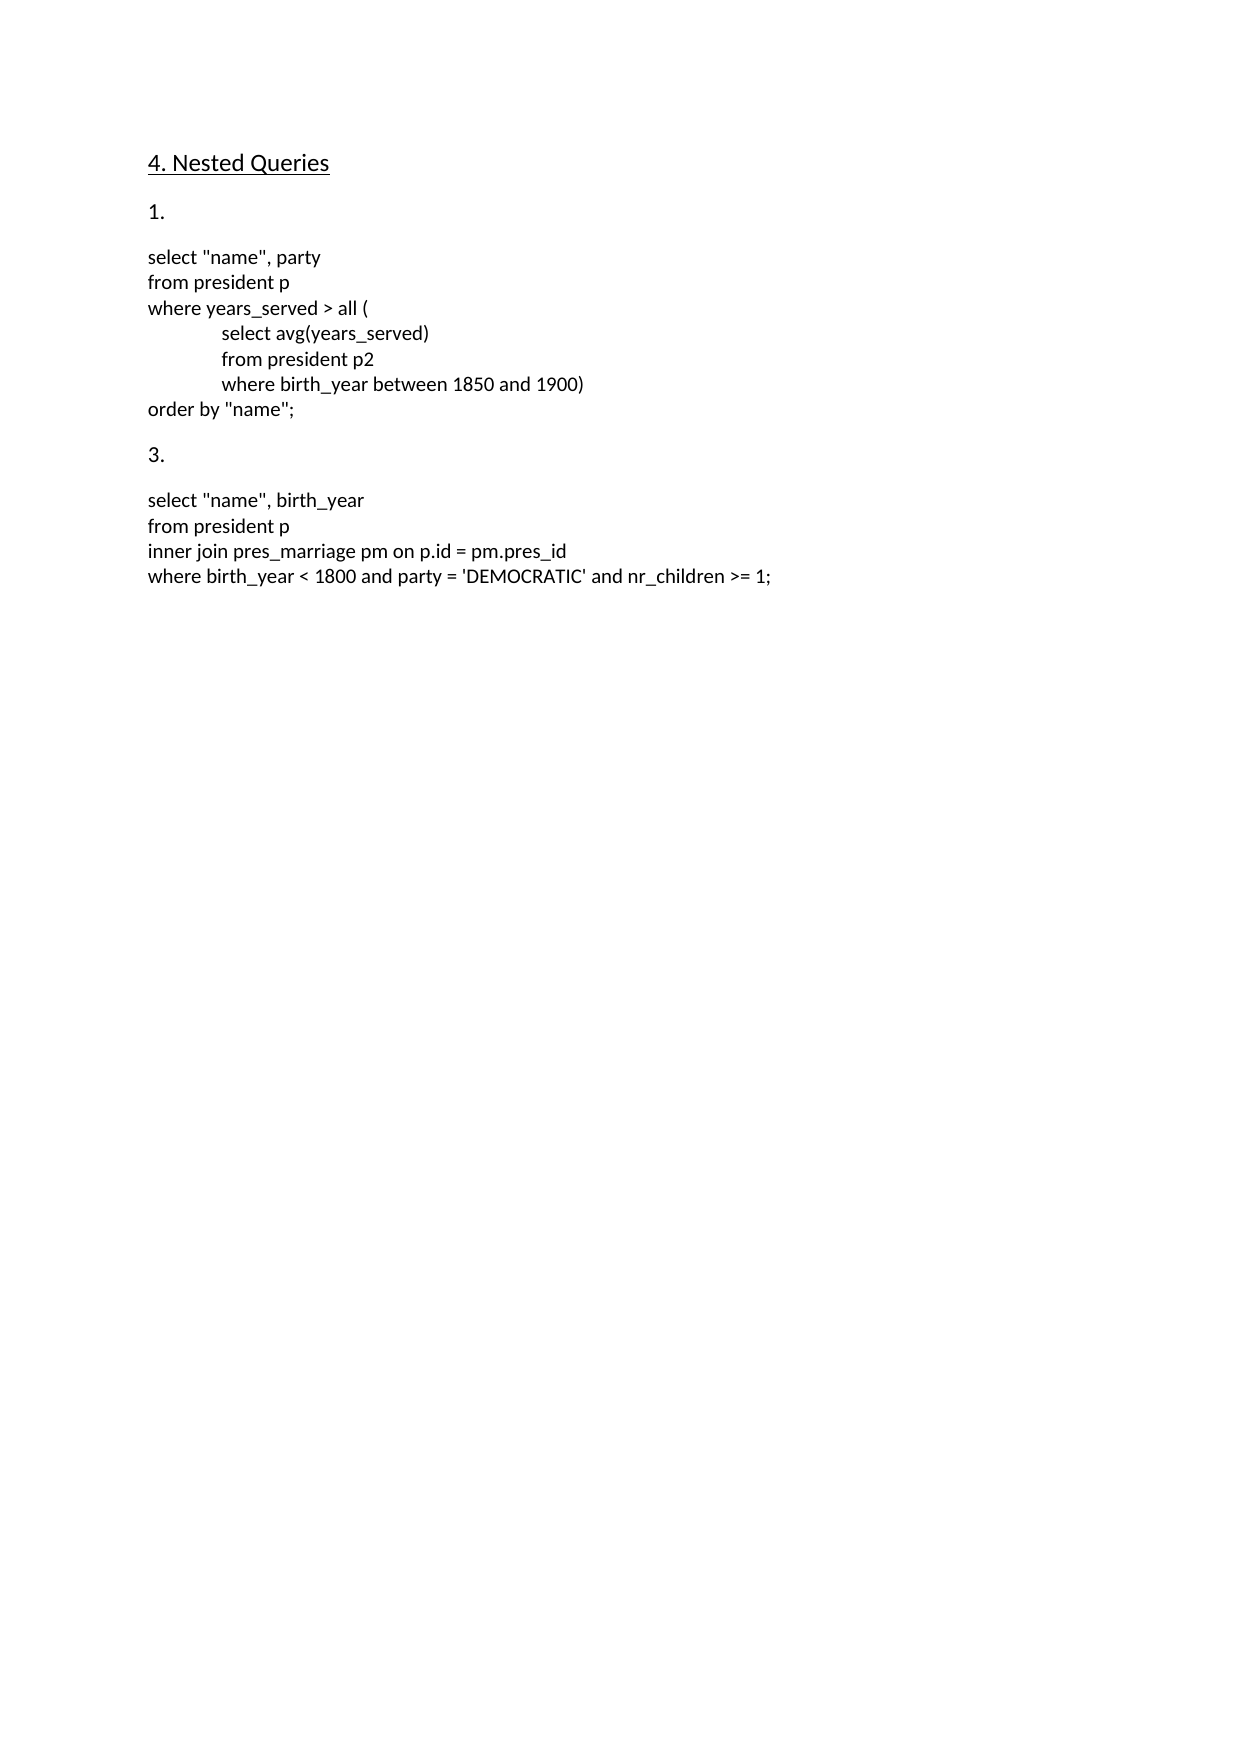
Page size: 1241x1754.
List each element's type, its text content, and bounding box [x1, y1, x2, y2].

text select avg(years_served) [148, 320, 1093, 346]
text order by "name"; [148, 397, 1093, 422]
text from president p2 [148, 346, 1093, 371]
text 4. Nested Queries [148, 148, 1093, 178]
text where years_served > all ( [148, 295, 1093, 320]
text select "name", party [148, 244, 1093, 269]
text 1. [148, 197, 1093, 225]
text from president p [148, 513, 1093, 538]
text where birth_year < 1800 and party = 'DEMOCRATIC' and nr_children >= 1; [148, 564, 1093, 589]
text where birth_year between 1850 and 1900) [148, 371, 1093, 397]
text from president p [148, 269, 1093, 295]
text inner join pres_marriage pm on p.id = pm.pres_id [148, 538, 1093, 564]
text 3. [148, 441, 1093, 469]
text select "name", birth_year [148, 487, 1093, 513]
